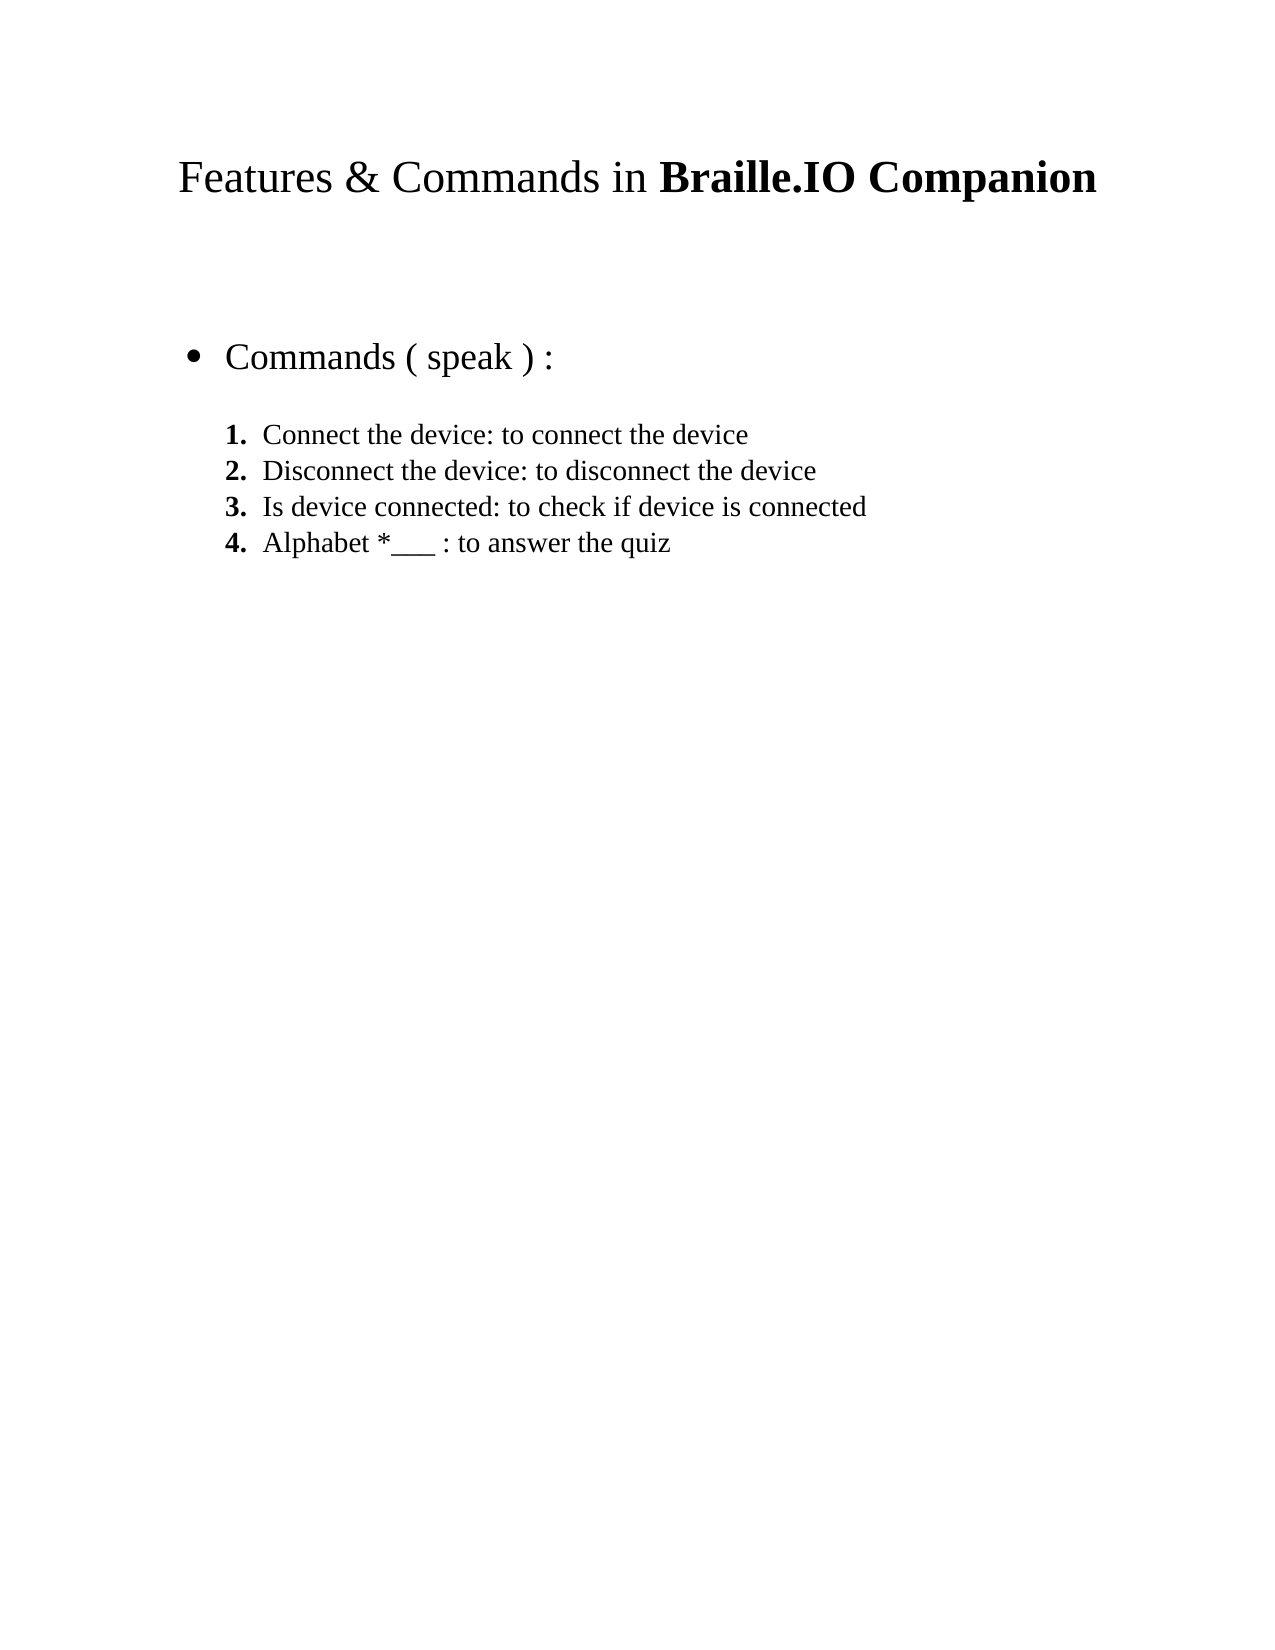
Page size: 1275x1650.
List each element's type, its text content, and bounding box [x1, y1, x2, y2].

list Alphabet *___ : to answer the quiz [225, 525, 1125, 559]
list Disconnect the device: to disconnect the device [225, 453, 1125, 486]
text Features & Commands in Braille.IO Companion [150, 150, 1125, 203]
list Commands ( speak ) : [187, 334, 1125, 377]
list Is device connected: to check if device is connected [225, 489, 1125, 523]
list Connect the device: to connect the device [225, 417, 1125, 450]
